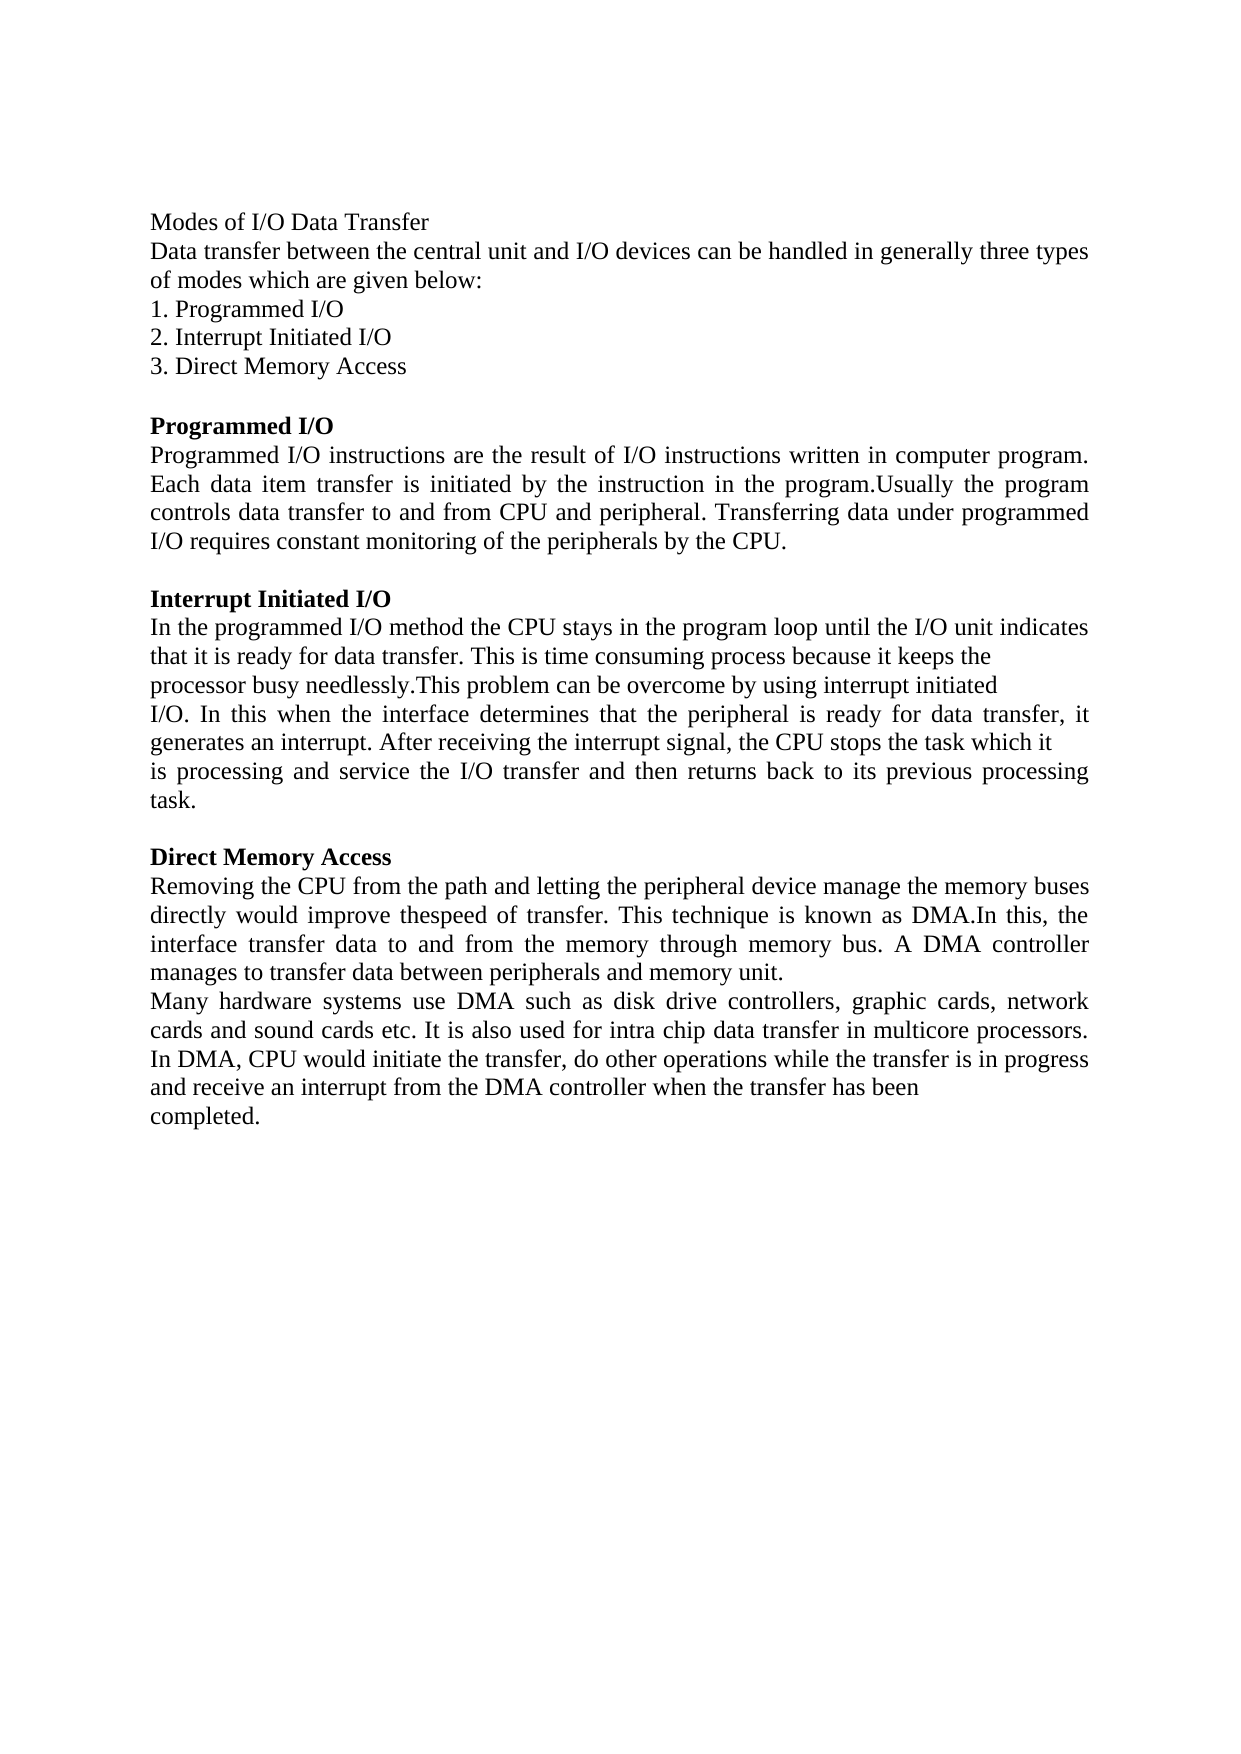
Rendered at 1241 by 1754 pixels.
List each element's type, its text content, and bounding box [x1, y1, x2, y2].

text 3. Direct Memory Access [150, 351, 1090, 380]
text 1. Programmed I/O [150, 294, 1090, 322]
text completed. [150, 1101, 1090, 1130]
text In the programmed I/O method the CPU stays in the program loop until the I/O unit indicates that it is ready for data transfer. This is time consuming process because it keeps the [150, 612, 1090, 670]
text Removing the CPU from the path and letting the peripheral device manage the memory buses directly would improve thespeed of transfer. This technique is known as DMA.In this, the interface transfer data to and from the memory through memory bus. A DMA controller manages to transfer data between peripherals and memory unit. [150, 871, 1090, 986]
text Direct Memory Access [150, 842, 1090, 871]
text Programmed I/O [150, 411, 1090, 440]
text Data transfer between the central unit and I/O devices can be handled in generally three types of modes which are given below: [150, 236, 1090, 294]
text Many hardware systems use DMA such as disk drive controllers, graphic cards, network cards and sound cards etc. It is also used for intra chip data transfer in multicore processors. In DMA, CPU would initiate the transfer, do other operations while the transfer is in progress and receive an interrupt from the DMA controller when the transfer has been [150, 986, 1090, 1101]
text Modes of I/O Data Transfer [150, 207, 1090, 236]
text I/O. In this when the interface determines that the peripheral is ready for data transfer, it generates an interrupt. After receiving the interrupt signal, the CPU stops the task which it [150, 699, 1090, 756]
text Interrupt Initiated I/O [150, 584, 1090, 612]
text 2. Interrupt Initiated I/O [150, 322, 1090, 351]
text is processing and service the I/O transfer and then returns back to its previous processing task. [150, 756, 1090, 814]
text processor busy needlessly.This problem can be overcome by using interrupt initiated [150, 670, 1090, 699]
text Programmed I/O instructions are the result of I/O instructions written in computer program. Each data item transfer is initiated by the instruction in the program.Usually the program controls data transfer to and from CPU and peripheral. Transferring data under programmed I/O requires constant monitoring of the peripherals by the CPU. [150, 440, 1090, 555]
